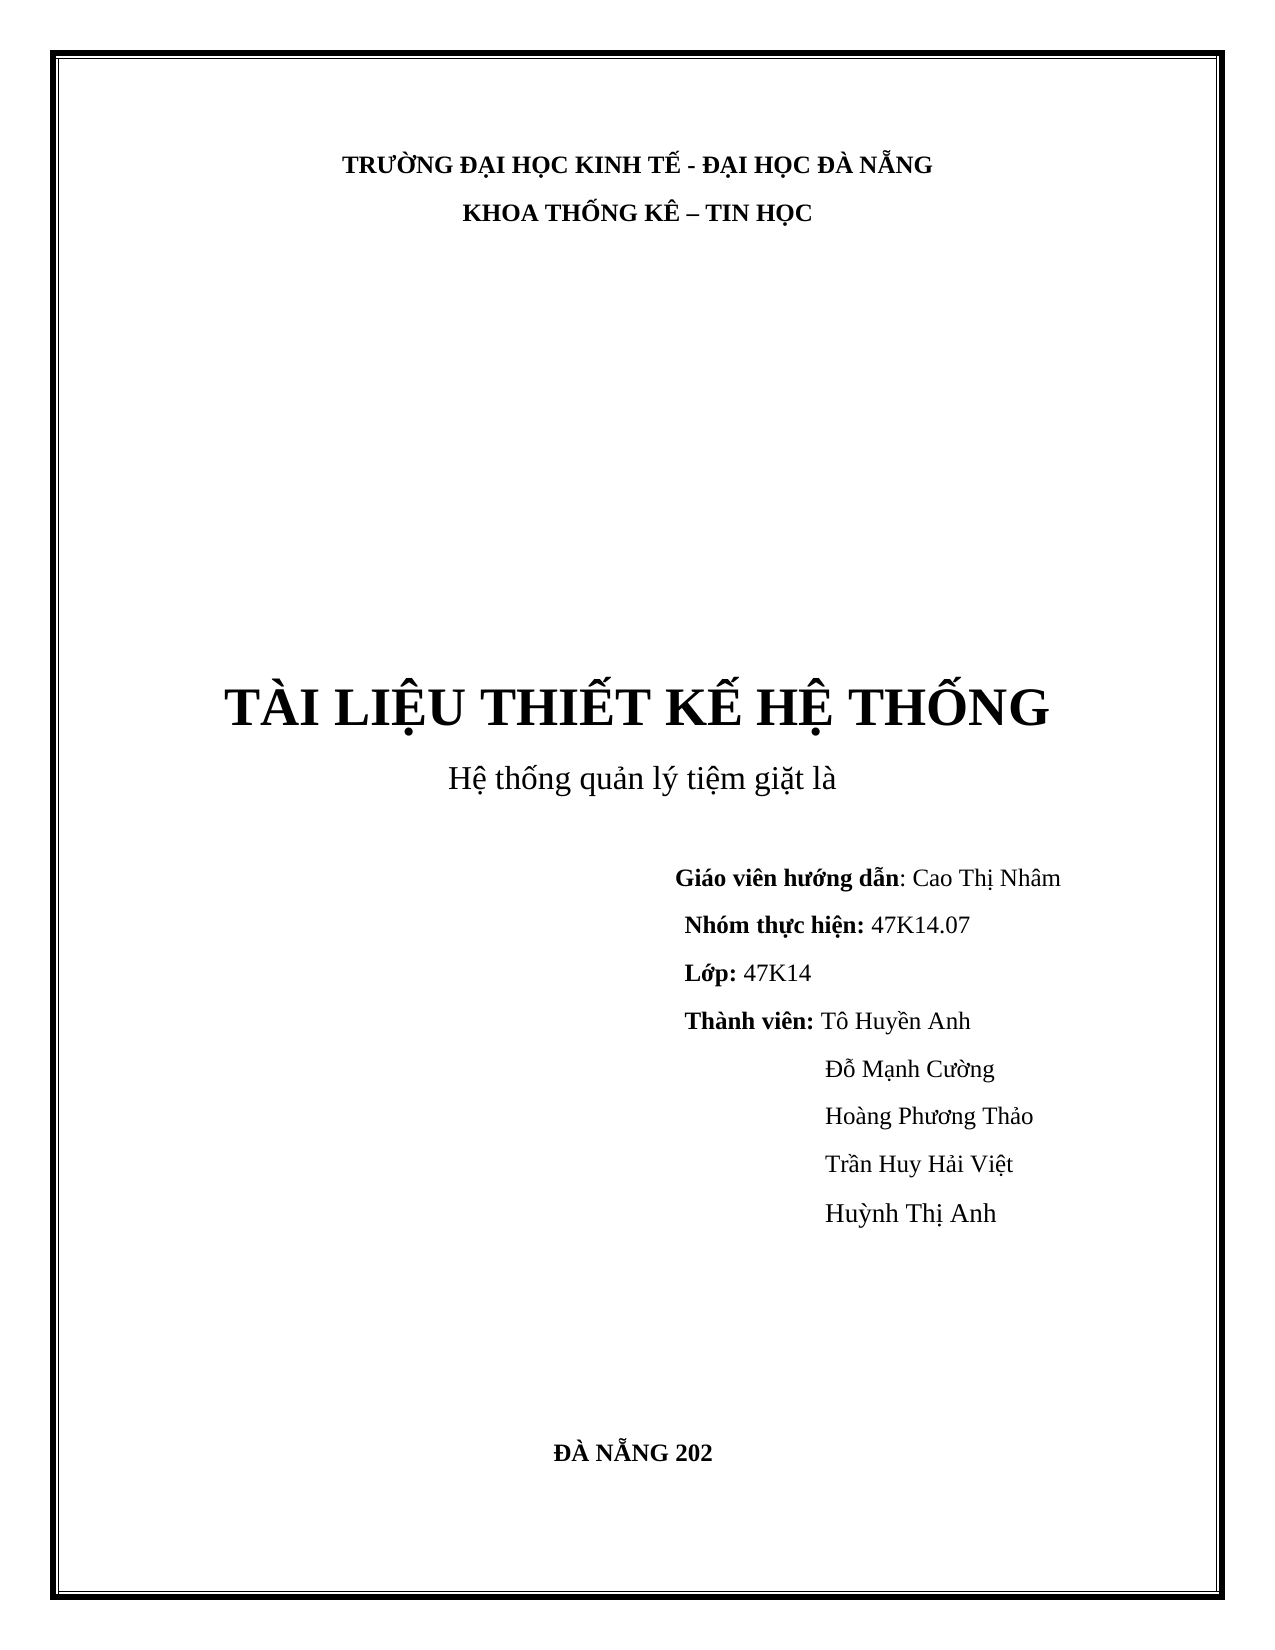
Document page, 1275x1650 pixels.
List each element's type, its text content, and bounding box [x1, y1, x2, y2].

text Huỳnh Thị Anh [825, 1197, 1125, 1228]
text Thành viên: Tô Huyền Anh [684, 1006, 1125, 1035]
text Giáo viên hướng dẫn: Cao Thị Nhâm [675, 863, 1125, 892]
text KHOA THỐNG KÊ – TIN HỌC [150, 198, 1125, 226]
text ĐÀ NẴNG 202 [553, 1438, 1125, 1467]
text TRƯỜNG ĐẠI HỌC KINH TẾ - ĐẠI HỌC ĐÀ NẴNG [150, 150, 1125, 179]
text Đỗ Mạnh Cường [825, 1054, 1125, 1082]
text Trần Huy Hải Việt [825, 1149, 1125, 1178]
text Hoàng Phương Thảo [825, 1101, 1125, 1130]
text Nhóm thực hiện: 47K14.07 [684, 911, 1125, 939]
text TÀI LIỆU THIẾT KẾ HỆ THỐNG [150, 675, 1125, 737]
text Lớp: 47K14 [684, 958, 1125, 987]
text Hệ thống quản lý tiệm giặt là [159, 759, 1125, 797]
